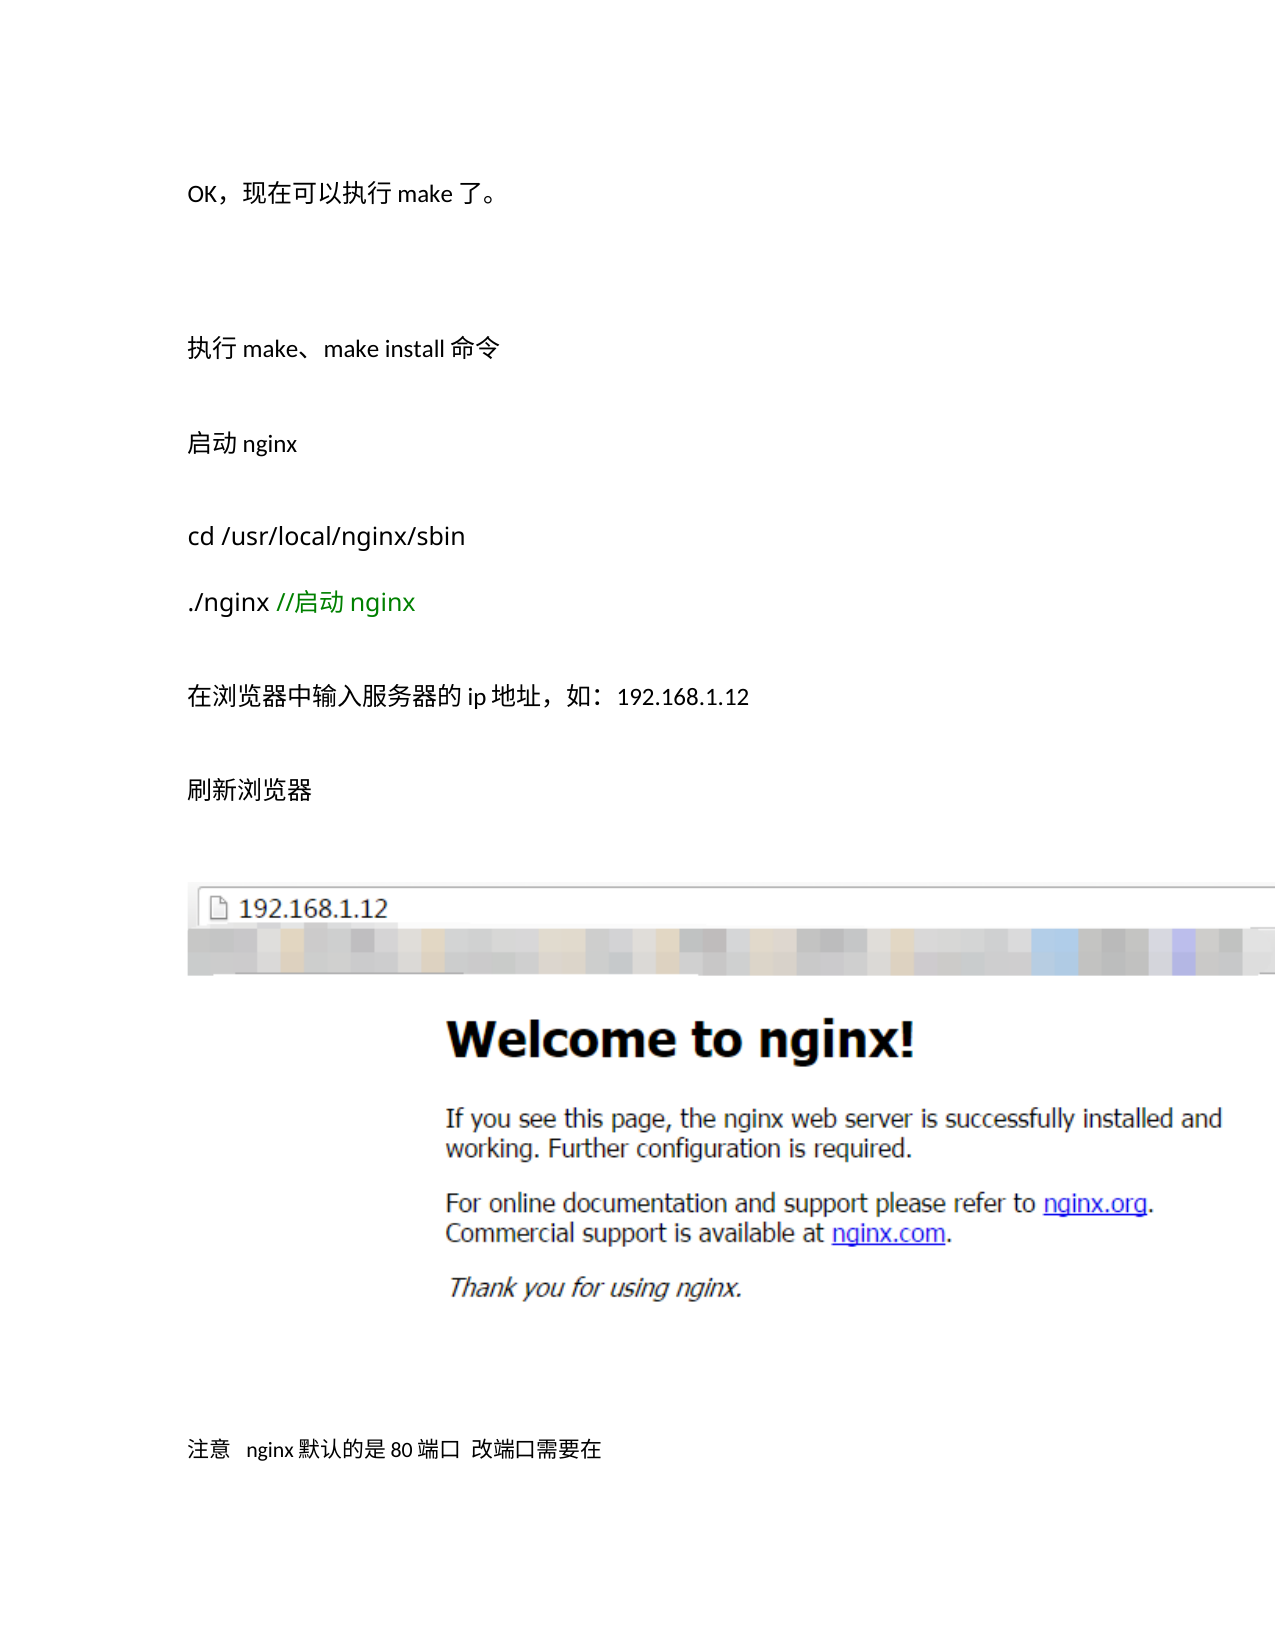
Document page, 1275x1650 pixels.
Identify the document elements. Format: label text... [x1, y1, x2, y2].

text 启动nginx [187, 409, 1087, 474]
picture [187, 882, 1275, 1366]
text cd /usr/local/nginx/sbin [187, 503, 1087, 568]
text 刷新浏览器 [187, 756, 1087, 821]
text ./nginx //启动nginx [187, 568, 1087, 633]
text 注意 nginx 默认的是80 端口 改端口需要在 [187, 1432, 1087, 1464]
text 执行make、make install命令 [187, 314, 1087, 379]
text 在浏览器中输入服务器的ip地址，如：192.168.1.12 [187, 662, 1087, 727]
text OK，现在可以执行make 了。 [187, 159, 1087, 224]
